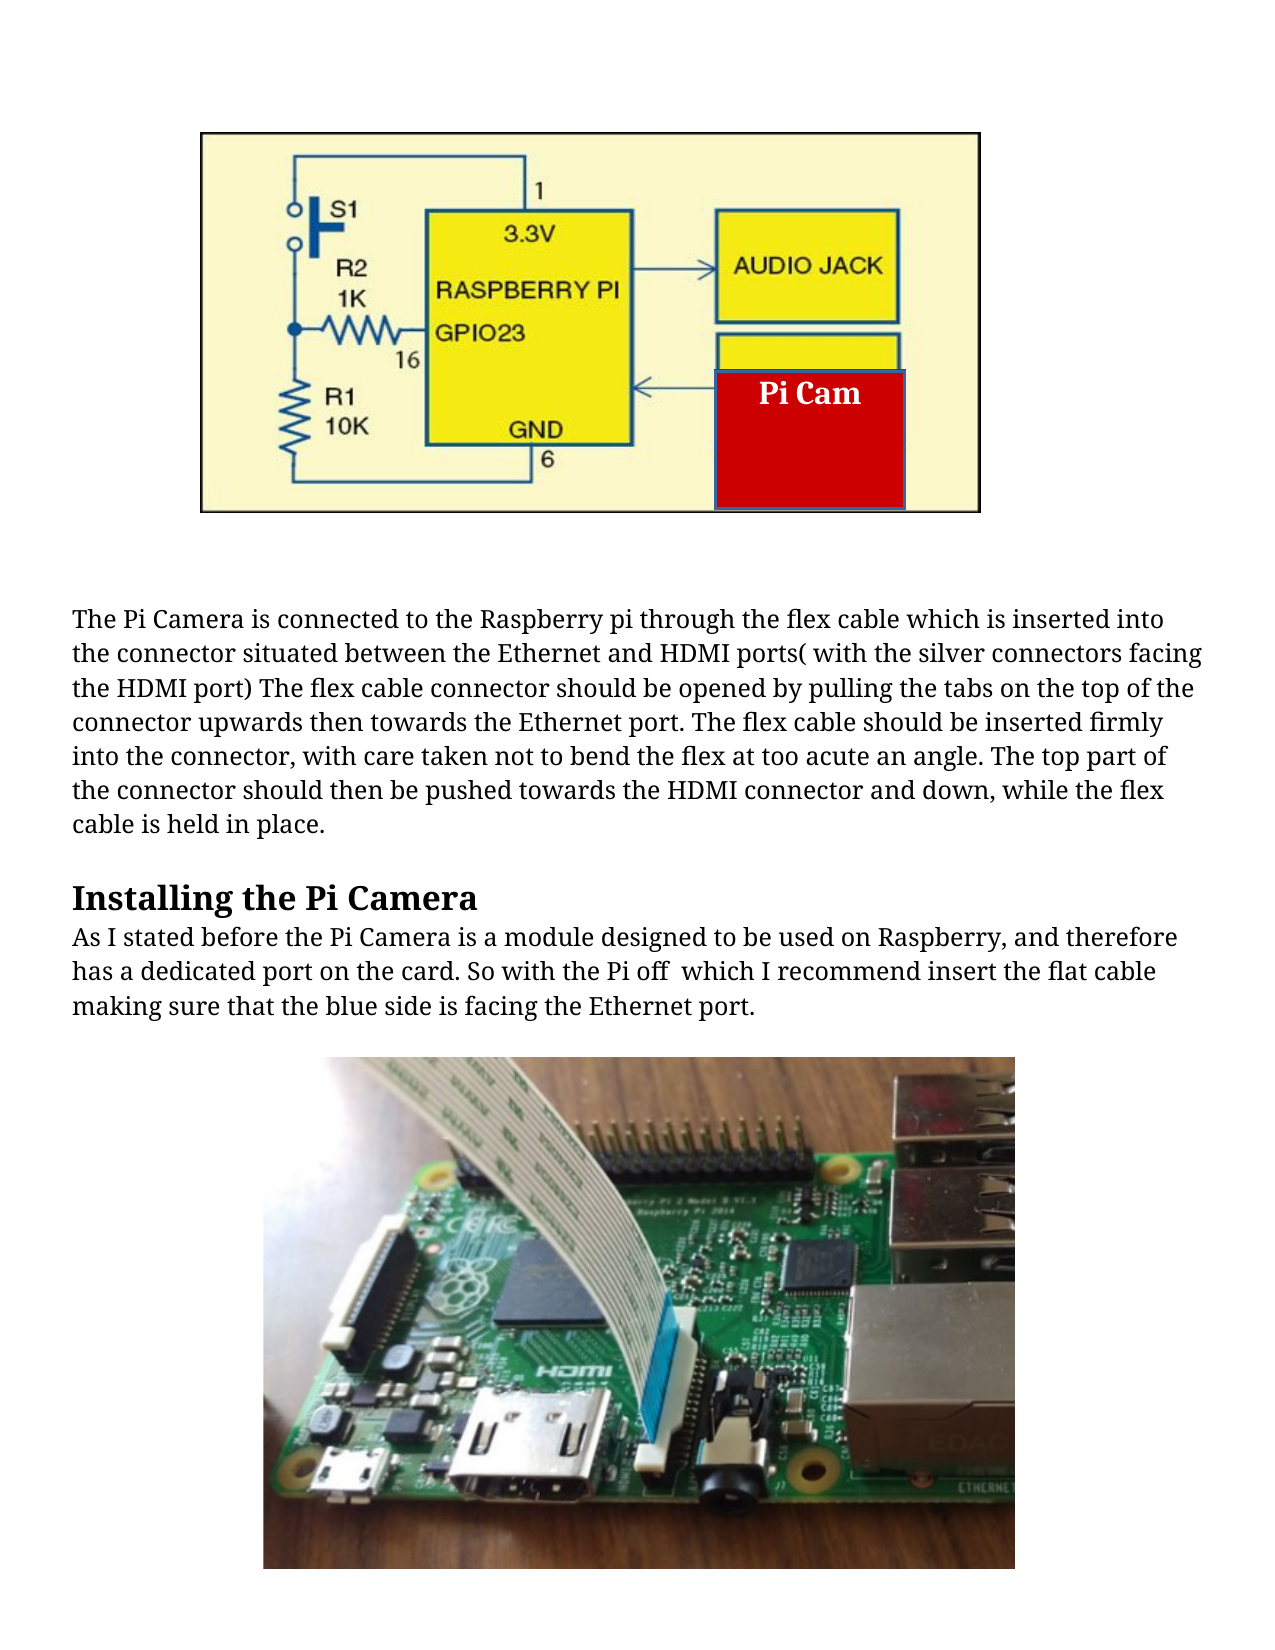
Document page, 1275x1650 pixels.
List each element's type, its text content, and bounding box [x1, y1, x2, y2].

picture [200, 132, 981, 513]
text The Pi Camera is connected to the Raspberry pi through the flex cable which is inserted into the connector situated between the Ethernet and HDMI ports( with the silver connectors facing the HDMI port) The flex cable connector should be opened by pulling the tabs on the top of the connector upwards then towards the Ethernet port. The flex cable should be inserted firmly into the connector, with care taken not to bend the flex at too acute an angle. The top part of the connector should then be pushed towards the HDMI connector and down, while the flex cable is held in place. [72, 602, 1206, 841]
picture [263, 1057, 1015, 1569]
text As I stated before the Pi Camera is a module designed to be used on Raspberry, and therefore has a dedicated port on the card. So with the Pi off which I recommend insert the flat cable making sure that the blue side is facing the Ethernet port. [72, 920, 1206, 1022]
text Installing the Pi Camera [72, 874, 1206, 920]
